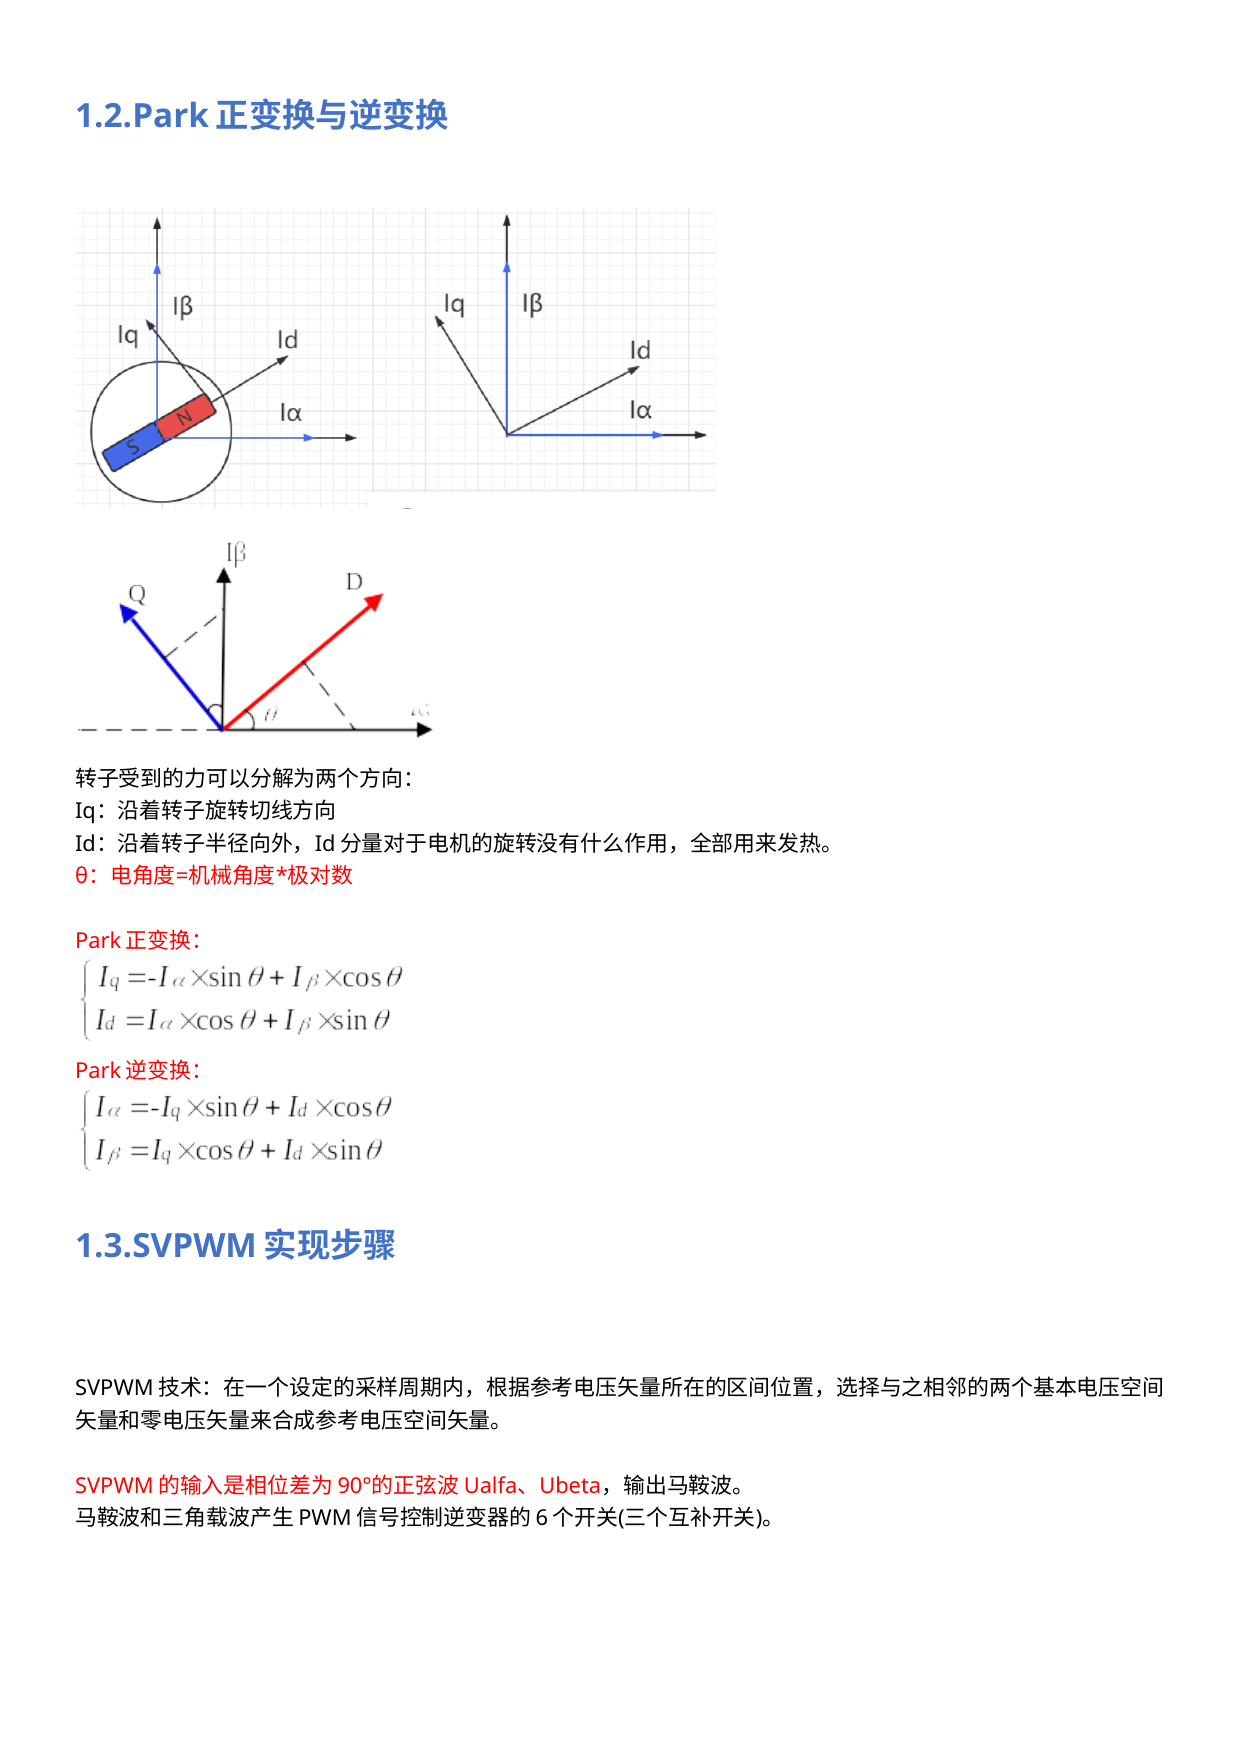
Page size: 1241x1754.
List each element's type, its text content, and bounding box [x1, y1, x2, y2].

text Park逆变换： [75, 1053, 1165, 1086]
subtitle 1.3.SVPWM实现步骤 [75, 1210, 1165, 1275]
text 马鞍波和三角载波产生PWM信号控制逆变器的6个开关(三个互补开关)。 [75, 1500, 1165, 1533]
text θ：电角度=机械角度*极对数 [75, 858, 1165, 891]
text Id：沿着转子半径向外，Id分量对于电机的旋转没有什么作用，全部用来发热。 [75, 826, 1165, 858]
text SVPWM的输入是相位差为90°的正弦波Ualfa、Ubeta，输出马鞍波。 [75, 1468, 1165, 1500]
subtitle 1.2.Park正变换与逆变换 [75, 81, 1165, 146]
text SVPWM技术：在一个设定的采样周期内，根据参考电压矢量所在的区间位置，选择与之相邻的两个基本电压空间矢量和零电压矢量来合成参考电压空间矢量。 [75, 1370, 1165, 1435]
text 转子受到的力可以分解为两个方向： [75, 761, 1165, 793]
text Park正变换： [75, 923, 1165, 956]
picture [75, 208, 716, 509]
text Iq：沿着转子旋转切线方向 [75, 793, 1165, 826]
